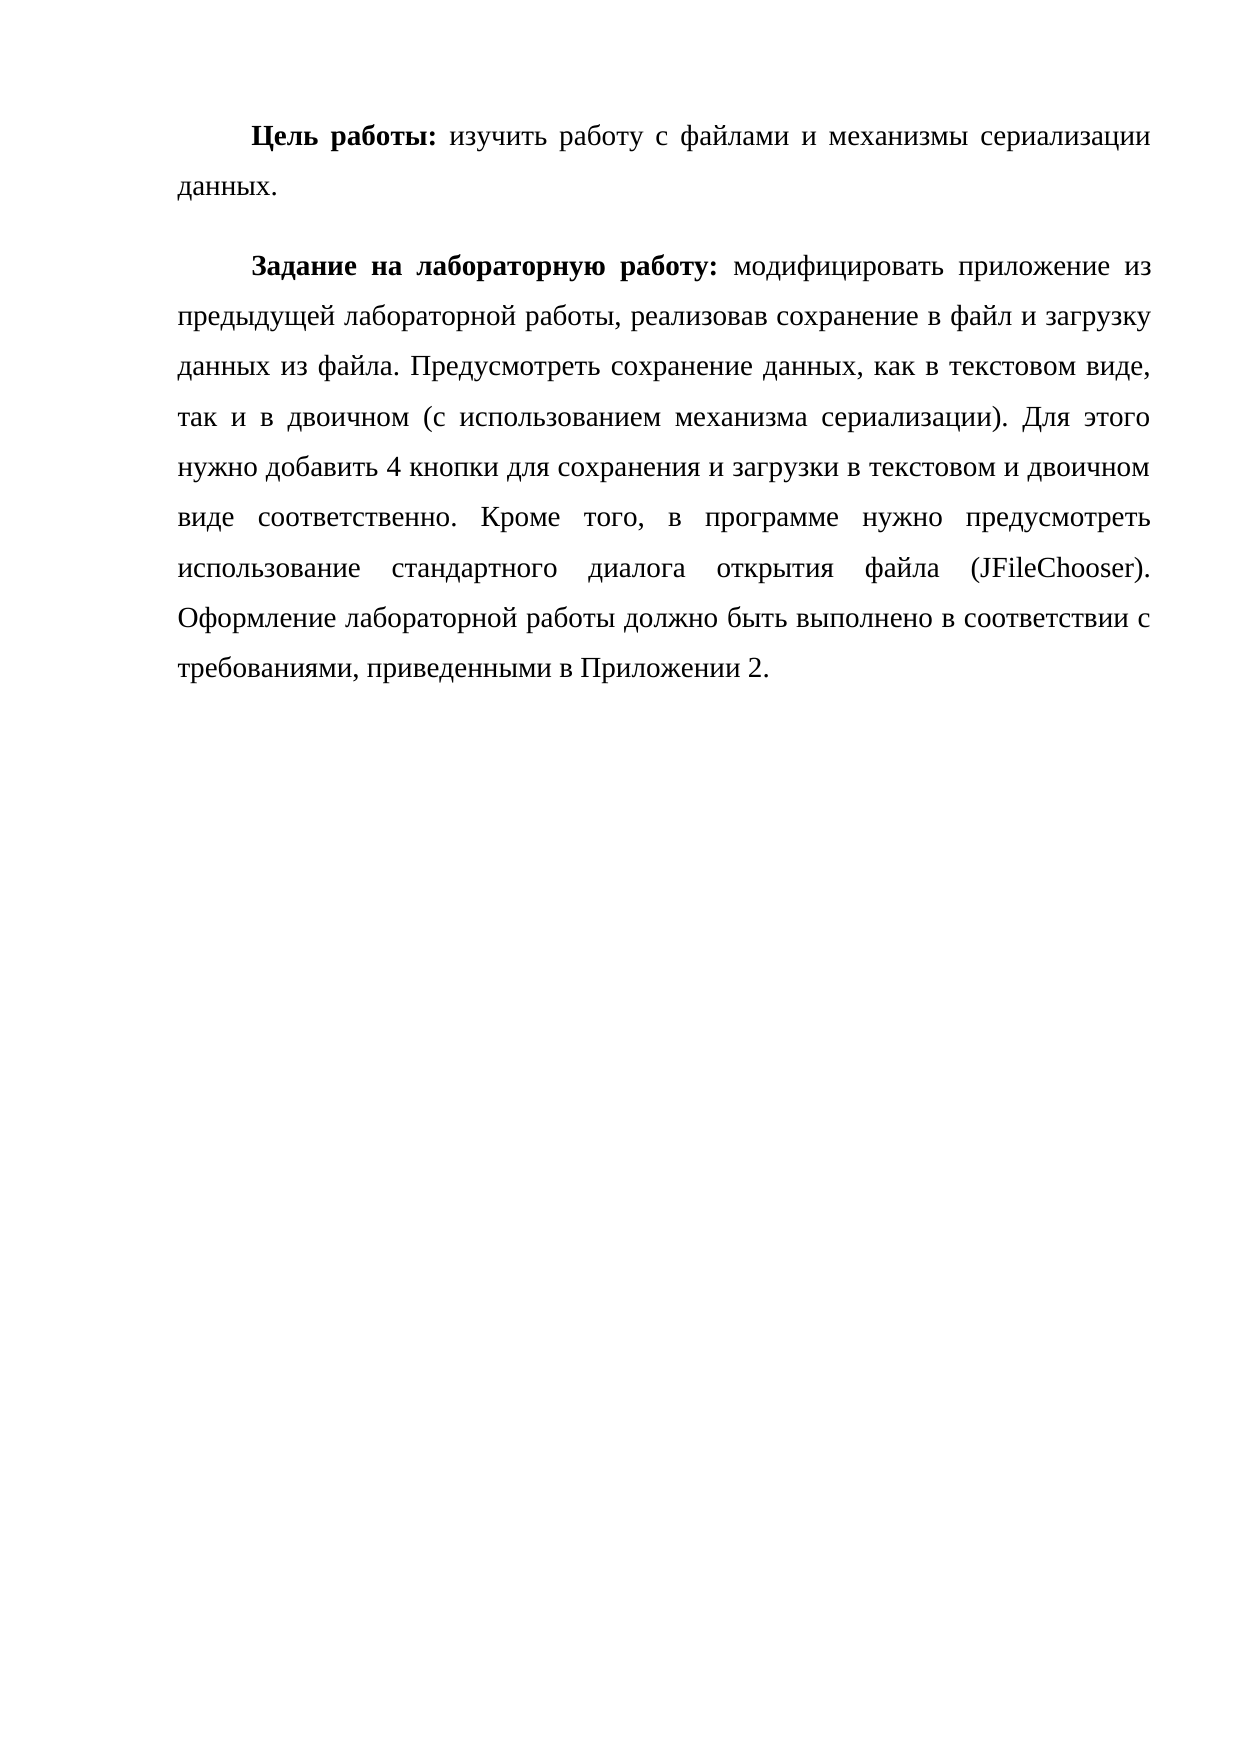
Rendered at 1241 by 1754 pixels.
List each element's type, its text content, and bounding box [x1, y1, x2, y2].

text Цель работы: изучить работу с файлами и механизмы сериализации данных. [177, 118, 1152, 202]
text Задание на лабораторную работу: модифицировать приложение из предыдущей лабораторной работы, реализовав сохранение в файл и загрузку данных из файла. Предусмотреть сохранение данных, как в текстовом виде, так и в двоичном (с использованием механизма сериализации). Для этого нужно добавить 4 кнопки для сохранения и загрузки в текстовом и двоичном виде соответственно. Кроме того, в программе нужно предусмотреть использование стандартного диалога открытия файла (JFileChooser). Оформление лабораторной работы должно быть выполнено в соответствии с требованиями, приведенными в Приложении 2. [177, 248, 1152, 684]
